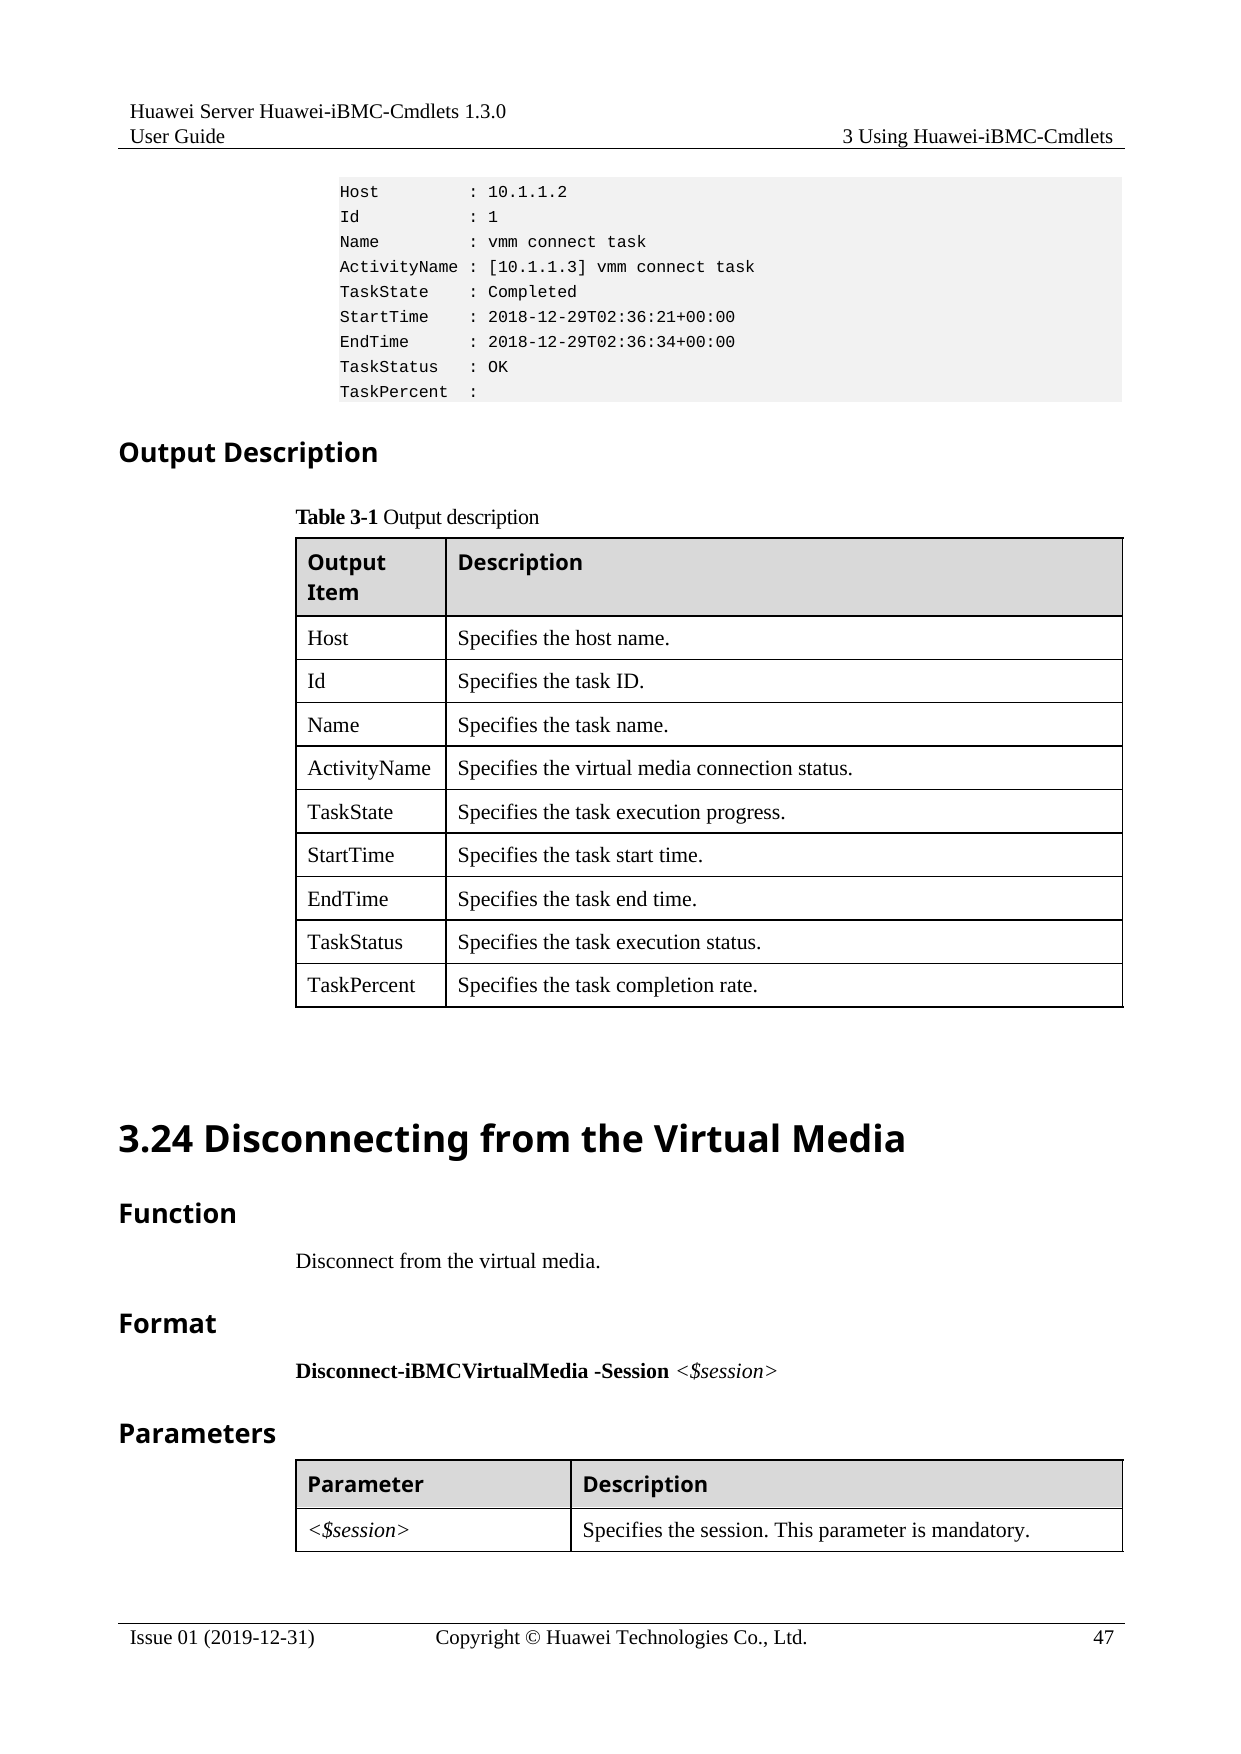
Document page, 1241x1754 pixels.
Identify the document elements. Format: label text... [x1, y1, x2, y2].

table_cell Id [297, 660, 445, 702]
table_header Description [447, 539, 1122, 615]
table_cell Specifies the virtual media connection status. [447, 747, 1122, 789]
table_cell Specifies the task name. [447, 703, 1122, 745]
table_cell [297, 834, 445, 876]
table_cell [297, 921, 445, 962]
text Disconnect from the virtual media. [295, 1248, 1122, 1273]
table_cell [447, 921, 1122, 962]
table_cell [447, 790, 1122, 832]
text Output Description [118, 433, 1122, 470]
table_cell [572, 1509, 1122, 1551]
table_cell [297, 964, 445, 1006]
text Disconnect-iBMCVirtualMedia -Session <$session> [295, 1358, 1122, 1383]
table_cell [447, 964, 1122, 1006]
table_cell Specifies the task ID. [447, 660, 1122, 702]
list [339, 177, 1122, 402]
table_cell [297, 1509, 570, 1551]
table_cell Specifies the host name. [447, 617, 1122, 658]
table_cell ActivityName [297, 747, 445, 789]
text Parameters [118, 1414, 1122, 1451]
text Function [118, 1194, 1122, 1231]
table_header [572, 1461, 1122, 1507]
subtitle Disconnecting from the Virtual Media [118, 1112, 1122, 1163]
table_header Output Item [297, 539, 445, 615]
table_cell Name [297, 703, 445, 745]
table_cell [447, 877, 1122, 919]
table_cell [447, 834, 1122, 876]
table_cell Host [297, 617, 445, 658]
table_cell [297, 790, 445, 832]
text Format [118, 1304, 1122, 1341]
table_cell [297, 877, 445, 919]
text Output description [295, 504, 1122, 529]
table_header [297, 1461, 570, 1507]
